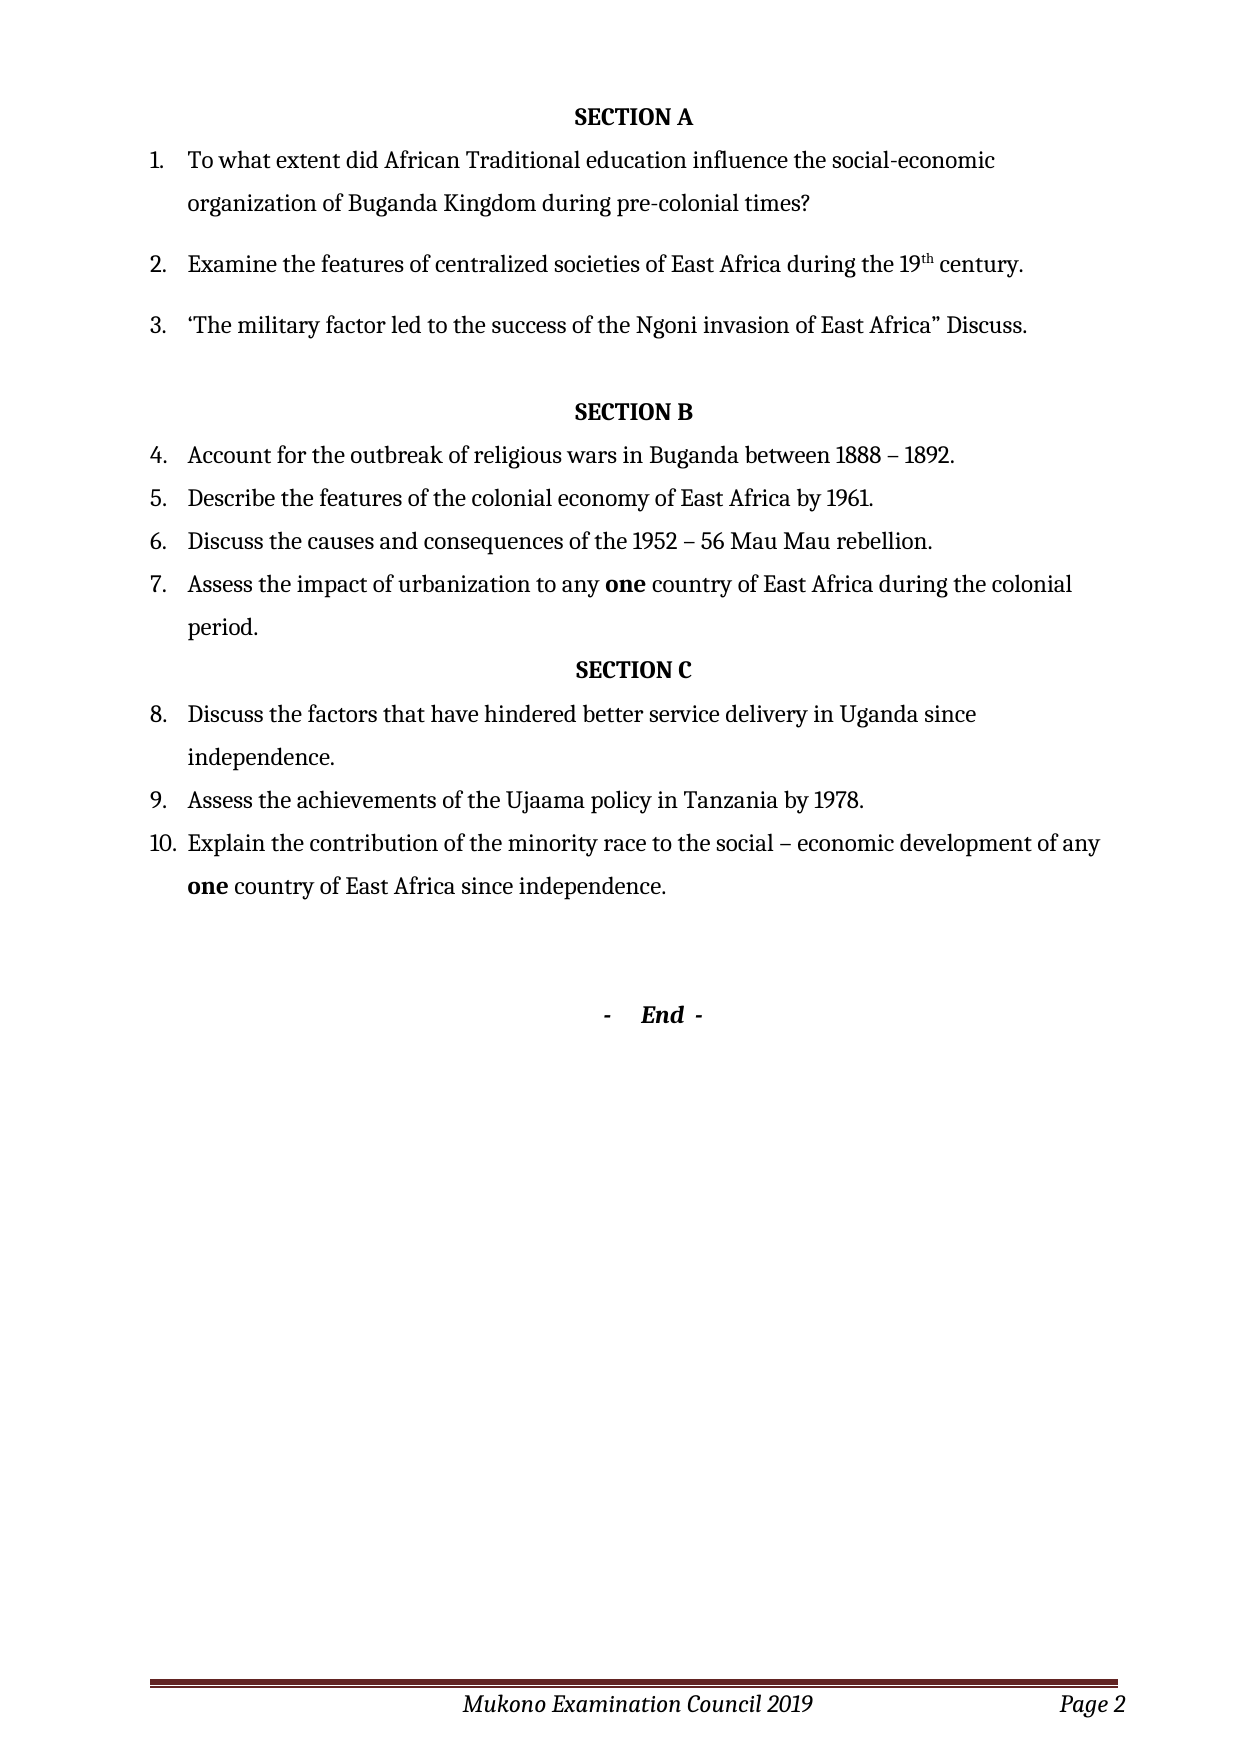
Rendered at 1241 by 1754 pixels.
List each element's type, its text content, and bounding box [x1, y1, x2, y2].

list Account for the outbreak of religious wars in Buganda between 1888 – 1892. [150, 441, 1118, 469]
list Discuss the factors that have hindered better service delivery in Uganda since independence. [150, 699, 1118, 771]
text SECTION A [150, 103, 1118, 132]
text SECTION C [150, 656, 1118, 685]
list Describe the features of the colonial economy of East Africa by 1961. [150, 484, 1118, 513]
list Explain the contribution of the minority race to the social – economic development of any one country of East Africa since independence. [150, 829, 1118, 901]
list ‘The military factor led to the success of the Ngoni invasion of East Africa” Discuss. [150, 311, 1118, 340]
text SECTION B [150, 398, 1118, 426]
list Examine the features of centralized societies of East Africa during the 19th century. [150, 250, 1118, 279]
list Discuss the causes and consequences of the 1952 – 56 Mau Mau rebellion. [150, 527, 1118, 556]
list Assess the impact of urbanization to any one country of East Africa during the colonial period. [150, 570, 1118, 642]
list End - [187, 1001, 1118, 1030]
list To what extent did African Traditional education influence the social-economic organization of Buganda Kingdom during pre-colonial times? [150, 146, 1118, 218]
list Assess the achievements of the Ujaama policy in Tanzania by 1978. [150, 786, 1118, 814]
